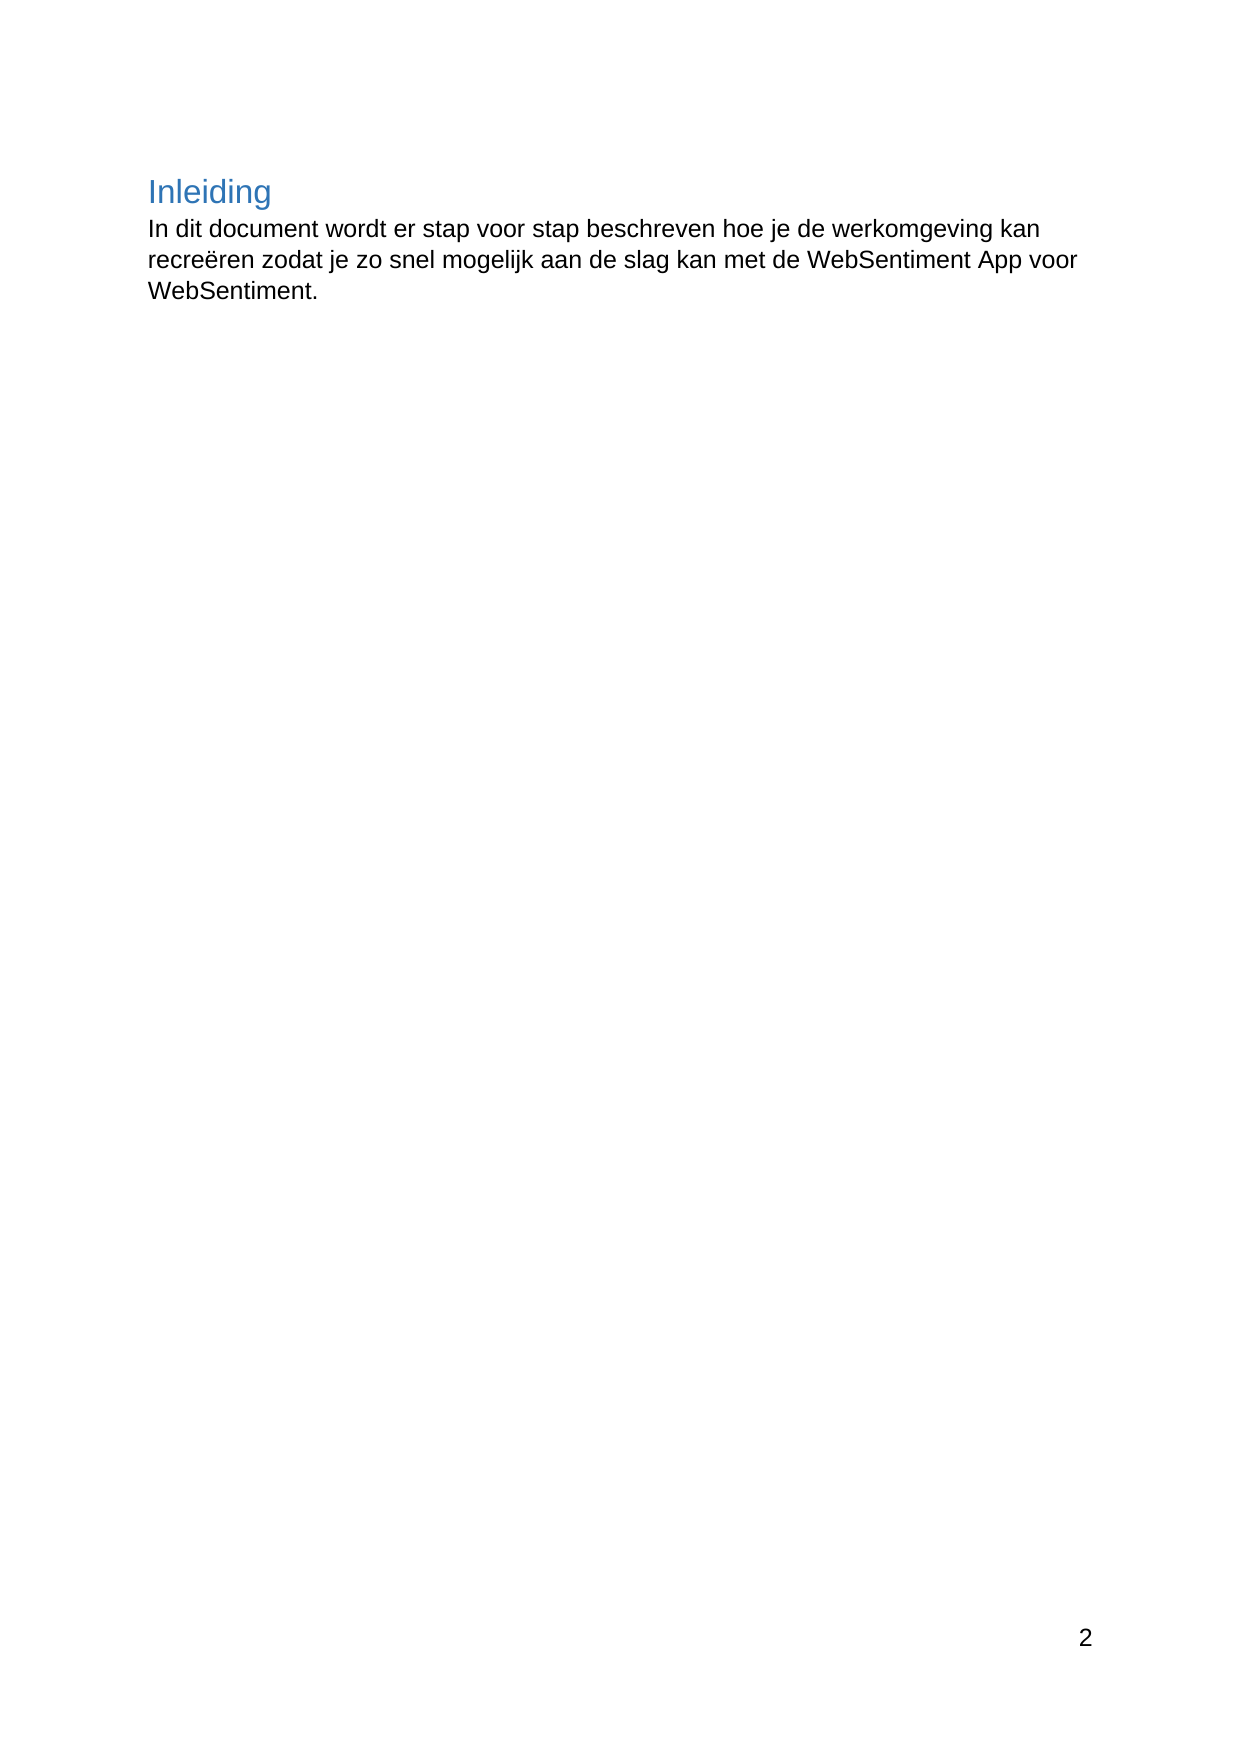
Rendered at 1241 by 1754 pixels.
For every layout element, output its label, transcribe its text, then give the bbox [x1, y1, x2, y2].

text In dit document wordt er stap voor stap beschreven hoe je de werkomgeving kan recreëren zodat je zo snel mogelijk aan de slag kan met de WebSentiment App voor WebSentiment. [148, 214, 1093, 305]
subtitle Inleiding [148, 173, 1093, 211]
